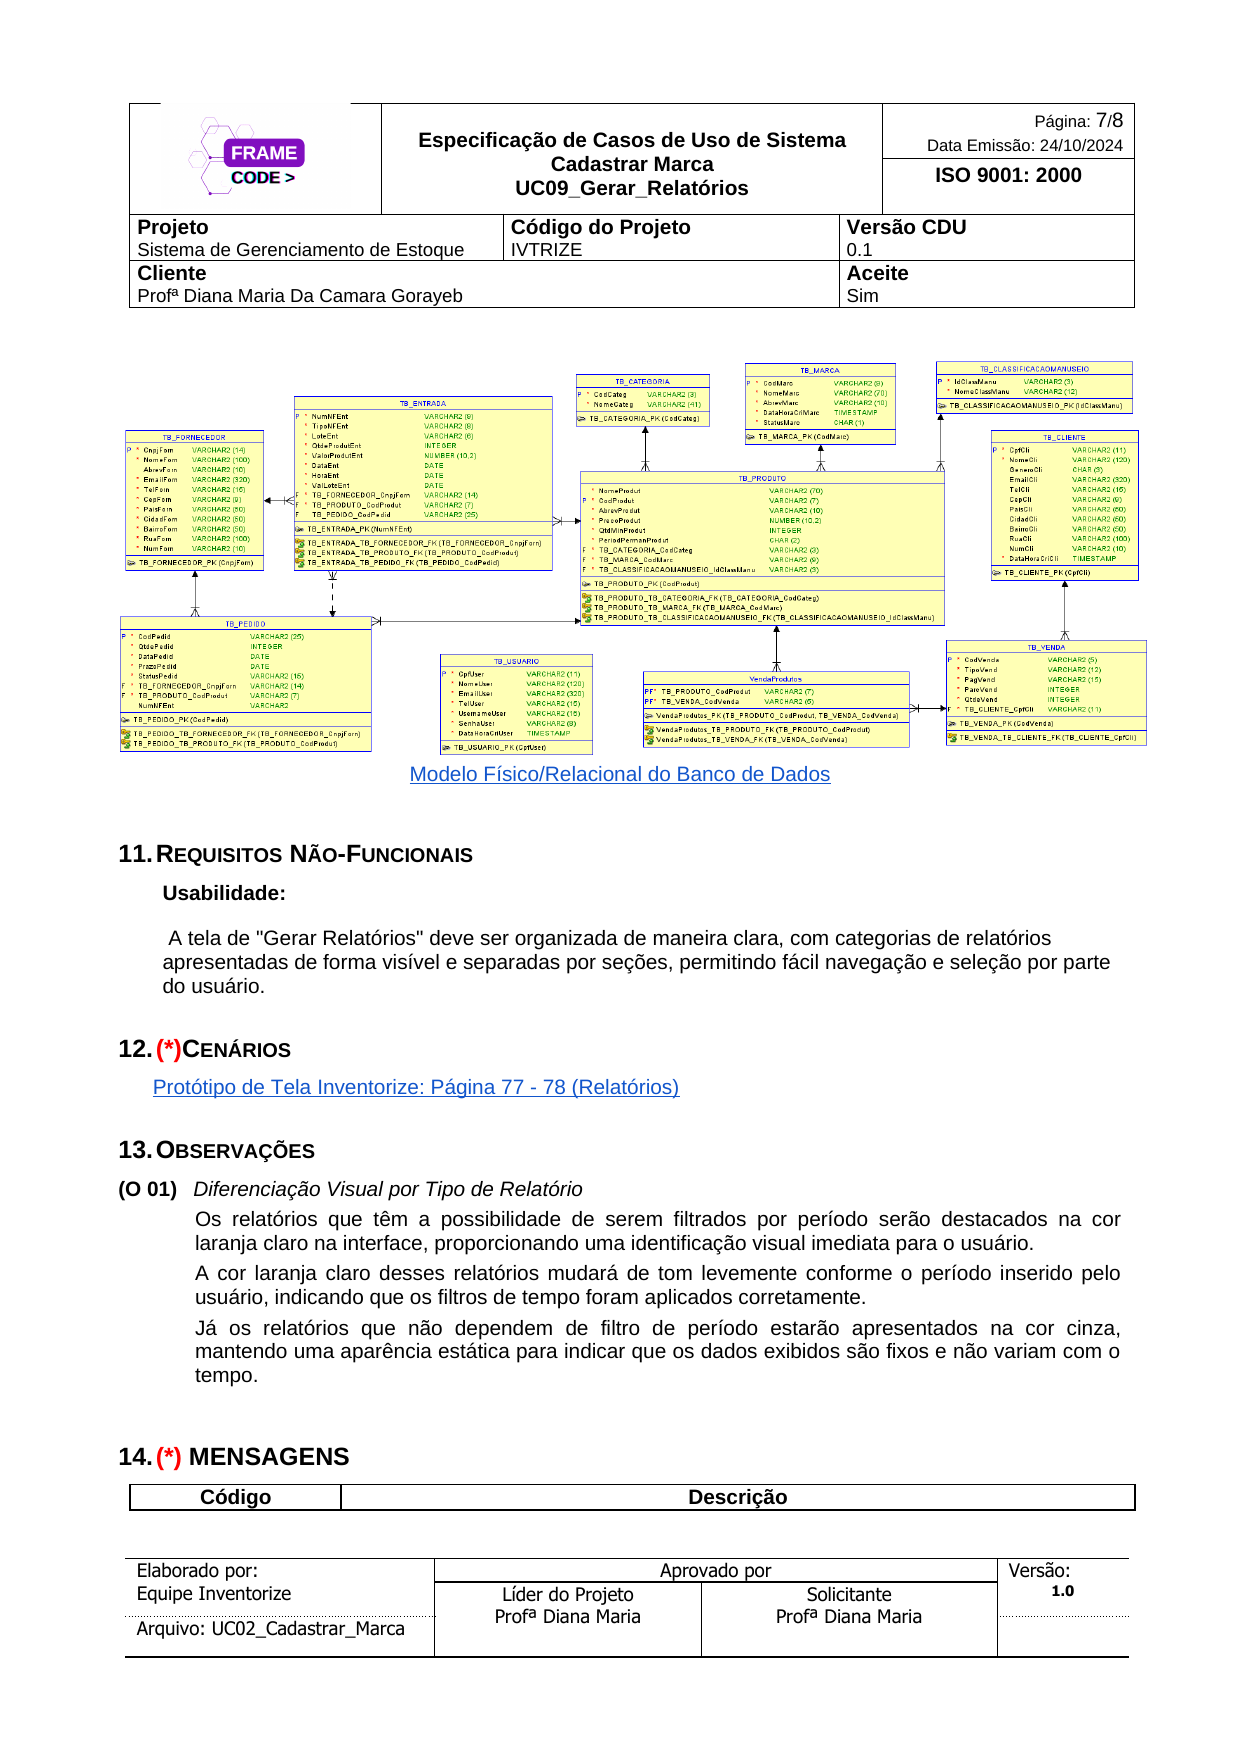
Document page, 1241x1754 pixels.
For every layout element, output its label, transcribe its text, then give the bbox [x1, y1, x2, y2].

table_header Descrição [342, 1485, 1134, 1509]
text A cor laranja claro desses relatórios mudará de tom levemente conforme o período inserido pelo usuário, indicando que os filtros de tempo foram aplicados corretamente. [195, 1261, 1122, 1309]
text Modelo Físico/Relacional do Banco de Dados [118, 762, 1122, 786]
table_header Código [131, 1485, 340, 1509]
list (*) MENSAGENS [118, 1442, 1122, 1471]
text Os relatórios que têm a possibilidade de serem filtrados por período serão destacados na cor laranja claro na interface, proporcionando uma identificação visual imediata para o usuário. [195, 1207, 1122, 1255]
text Já os relatórios que não dependem de filtro de período estarão apresentados na cor cinza, mantendo uma aparência estática para indicar que os dados exibidos são fixos e não variam com o tempo. [195, 1315, 1122, 1387]
text Usabilidade: [162, 881, 1122, 905]
list Observações [118, 1136, 1122, 1164]
list Requisitos Não-Funcionais [118, 839, 1122, 868]
text A tela de "Gerar Relatórios" deve ser organizada de maneira clara, com categorias de relatórios apresentadas de forma visível e separadas por seções, permitindo fácil navegação e seleção por parte do usuário. [162, 926, 1122, 997]
list Diferenciação Visual por Tipo de Relatório [118, 1177, 1122, 1201]
text Protótipo de Tela Inventorize: Página 77 - 78 (Relatórios) [118, 1075, 1122, 1099]
list (*)Cenários [118, 1034, 1122, 1063]
picture [160, 103, 351, 209]
picture [118, 331, 1154, 762]
